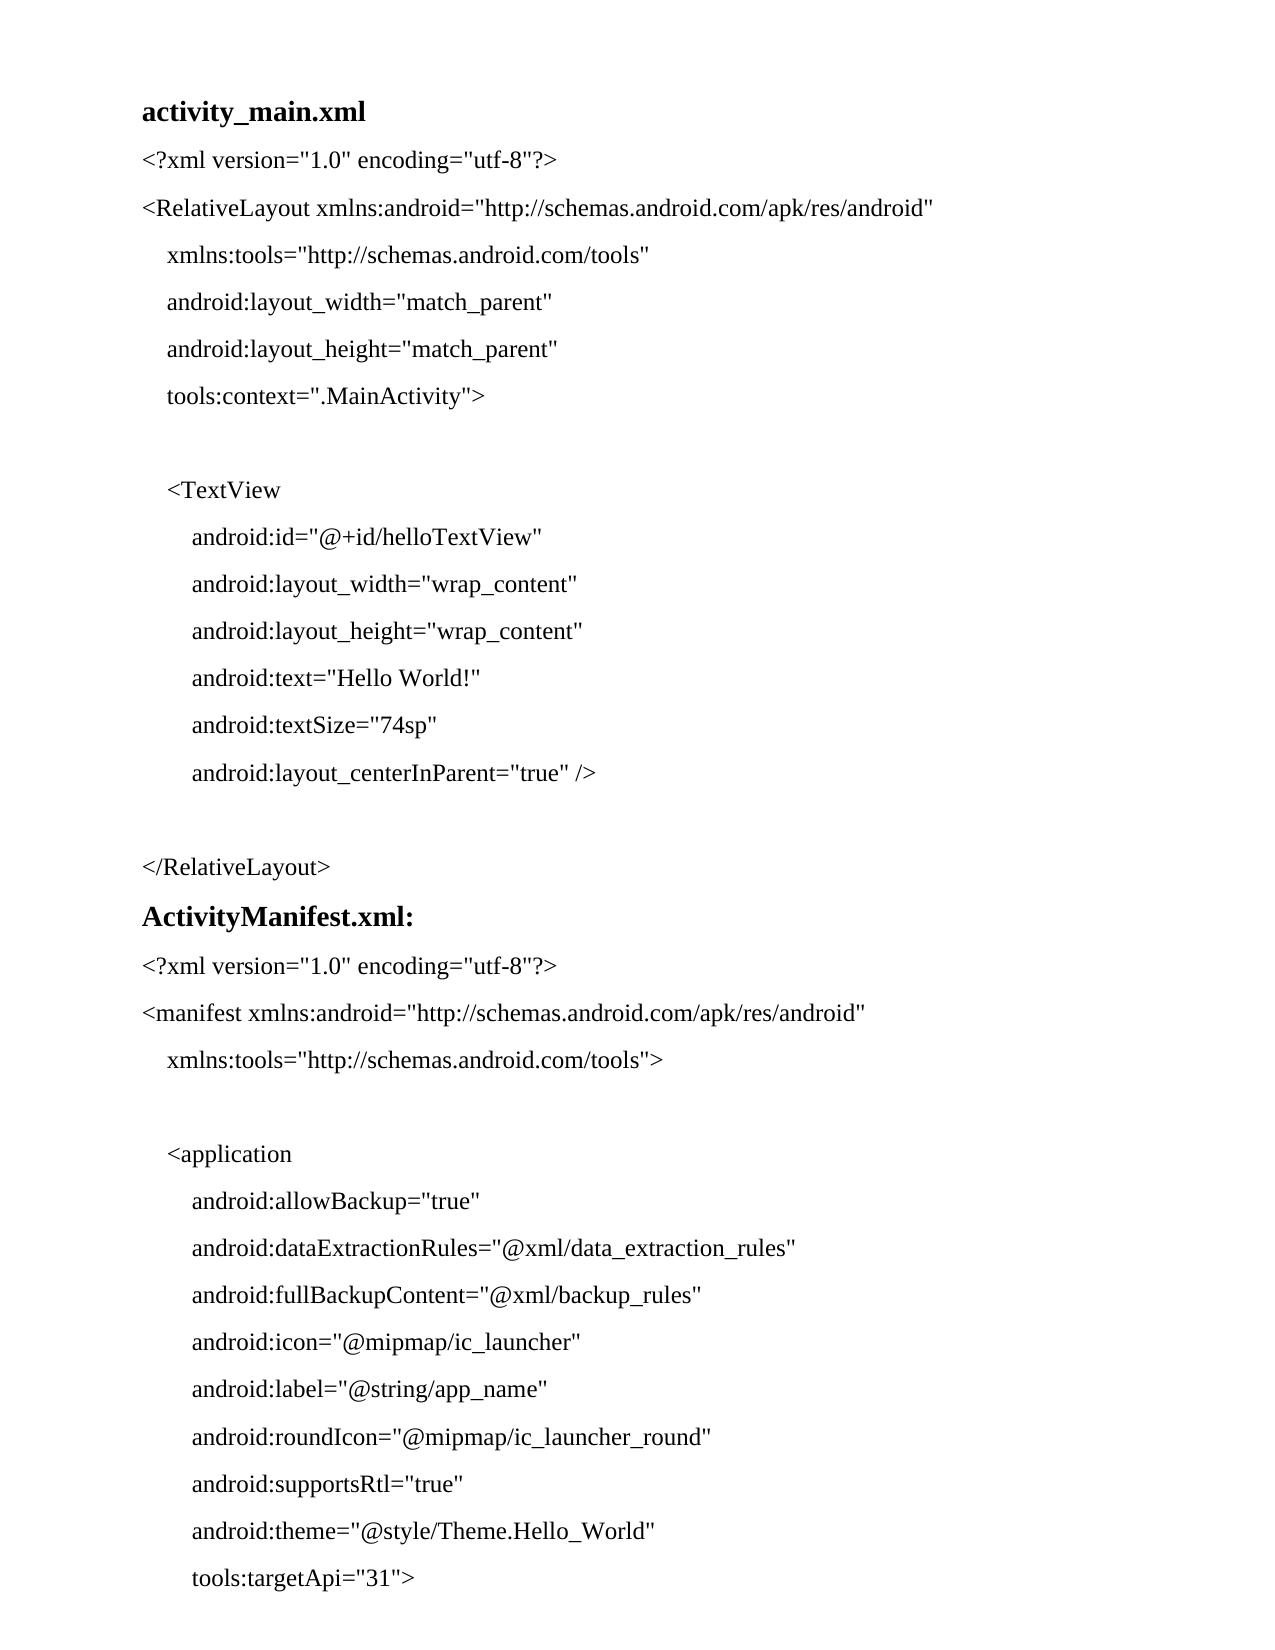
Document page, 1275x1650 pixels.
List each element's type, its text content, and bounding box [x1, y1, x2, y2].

text android:theme="@style/Theme.Hello_World" [142, 1516, 1254, 1544]
text tools:context=".MainActivity"> [142, 381, 1254, 410]
text xmlns:tools="http://schemas.android.com/tools"> [142, 1045, 1254, 1074]
text android:layout_height="wrap_content" [142, 616, 1254, 645]
text android:icon="@mipmap/ic_launcher" [142, 1327, 1254, 1356]
text android:textSize="74sp" [142, 711, 1254, 739]
text <TextView [142, 475, 1254, 504]
text <?xml version="1.0" encoding="utf-8"?> [142, 146, 1254, 174]
text xmlns:tools="http://schemas.android.com/tools" [142, 240, 1254, 268]
text android:id="@+id/helloTextView" [142, 522, 1254, 551]
text android:text="Hello World!" [142, 663, 1254, 692]
text android:fullBackupContent="@xml/backup_rules" [142, 1280, 1254, 1309]
text <manifest xmlns:android="http://schemas.android.com/apk/res/android" [142, 998, 1254, 1027]
text android:dataExtractionRules="@xml/data_extraction_rules" [142, 1233, 1254, 1262]
text android:layout_width="wrap_content" [142, 569, 1254, 598]
text activity_main.xml [142, 94, 1254, 127]
text android:layout_width="match_parent" [142, 287, 1254, 316]
text android:layout_height="match_parent" [142, 334, 1254, 363]
text </RelativeLayout> [142, 852, 1254, 881]
text <application [142, 1139, 1254, 1168]
text <RelativeLayout xmlns:android="http://schemas.android.com/apk/res/android" [142, 193, 1254, 221]
text android:roundIcon="@mipmap/ic_launcher_round" [142, 1422, 1254, 1450]
text android:supportsRtl="true" [142, 1469, 1254, 1497]
text android:label="@string/app_name" [142, 1374, 1254, 1403]
text android:allowBackup="true" [142, 1186, 1254, 1215]
text tools:targetApi="31"> [142, 1563, 1254, 1592]
text android:layout_centerInParent="true" /> [142, 758, 1254, 786]
text ActivityManifest.xml: [142, 899, 1254, 932]
text <?xml version="1.0" encoding="utf-8"?> [142, 951, 1254, 979]
